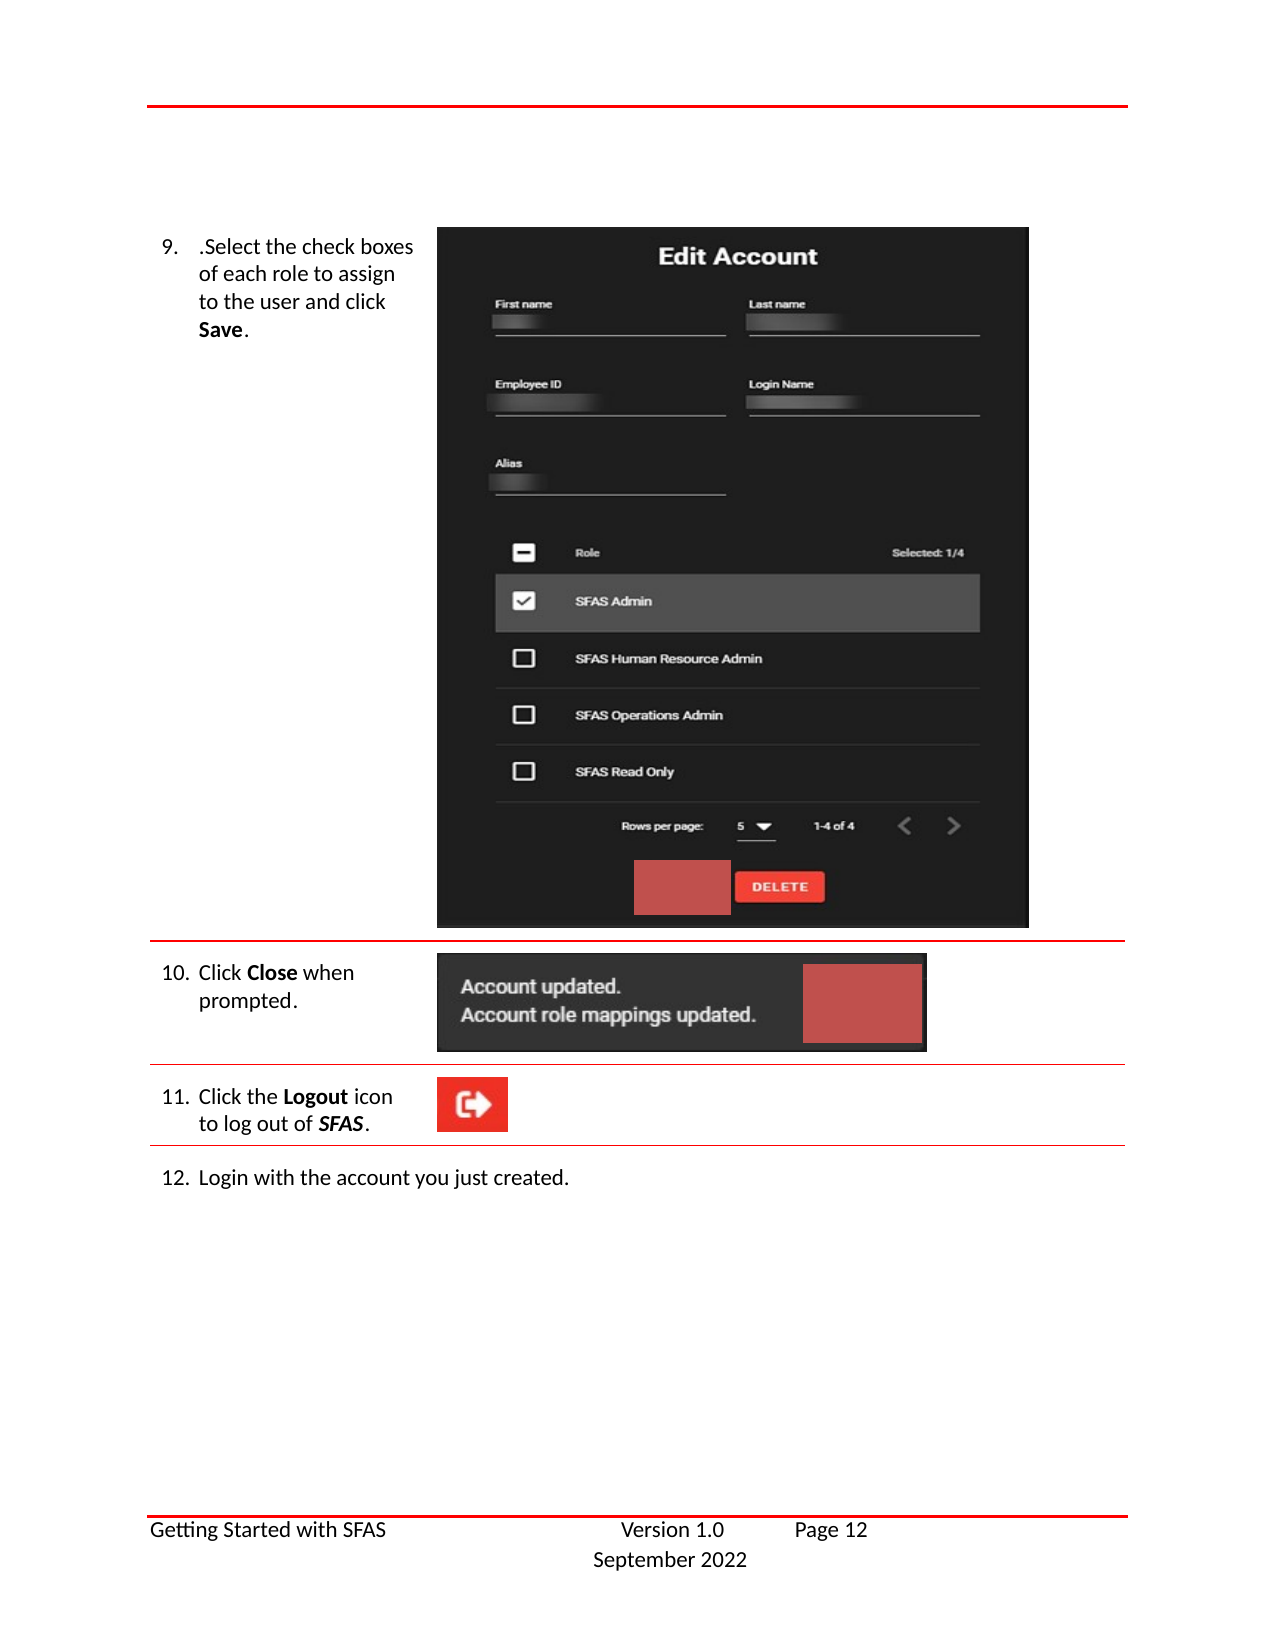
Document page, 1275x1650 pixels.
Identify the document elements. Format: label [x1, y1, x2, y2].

picture [437, 1077, 508, 1132]
picture [437, 953, 927, 1052]
picture [437, 227, 1029, 928]
